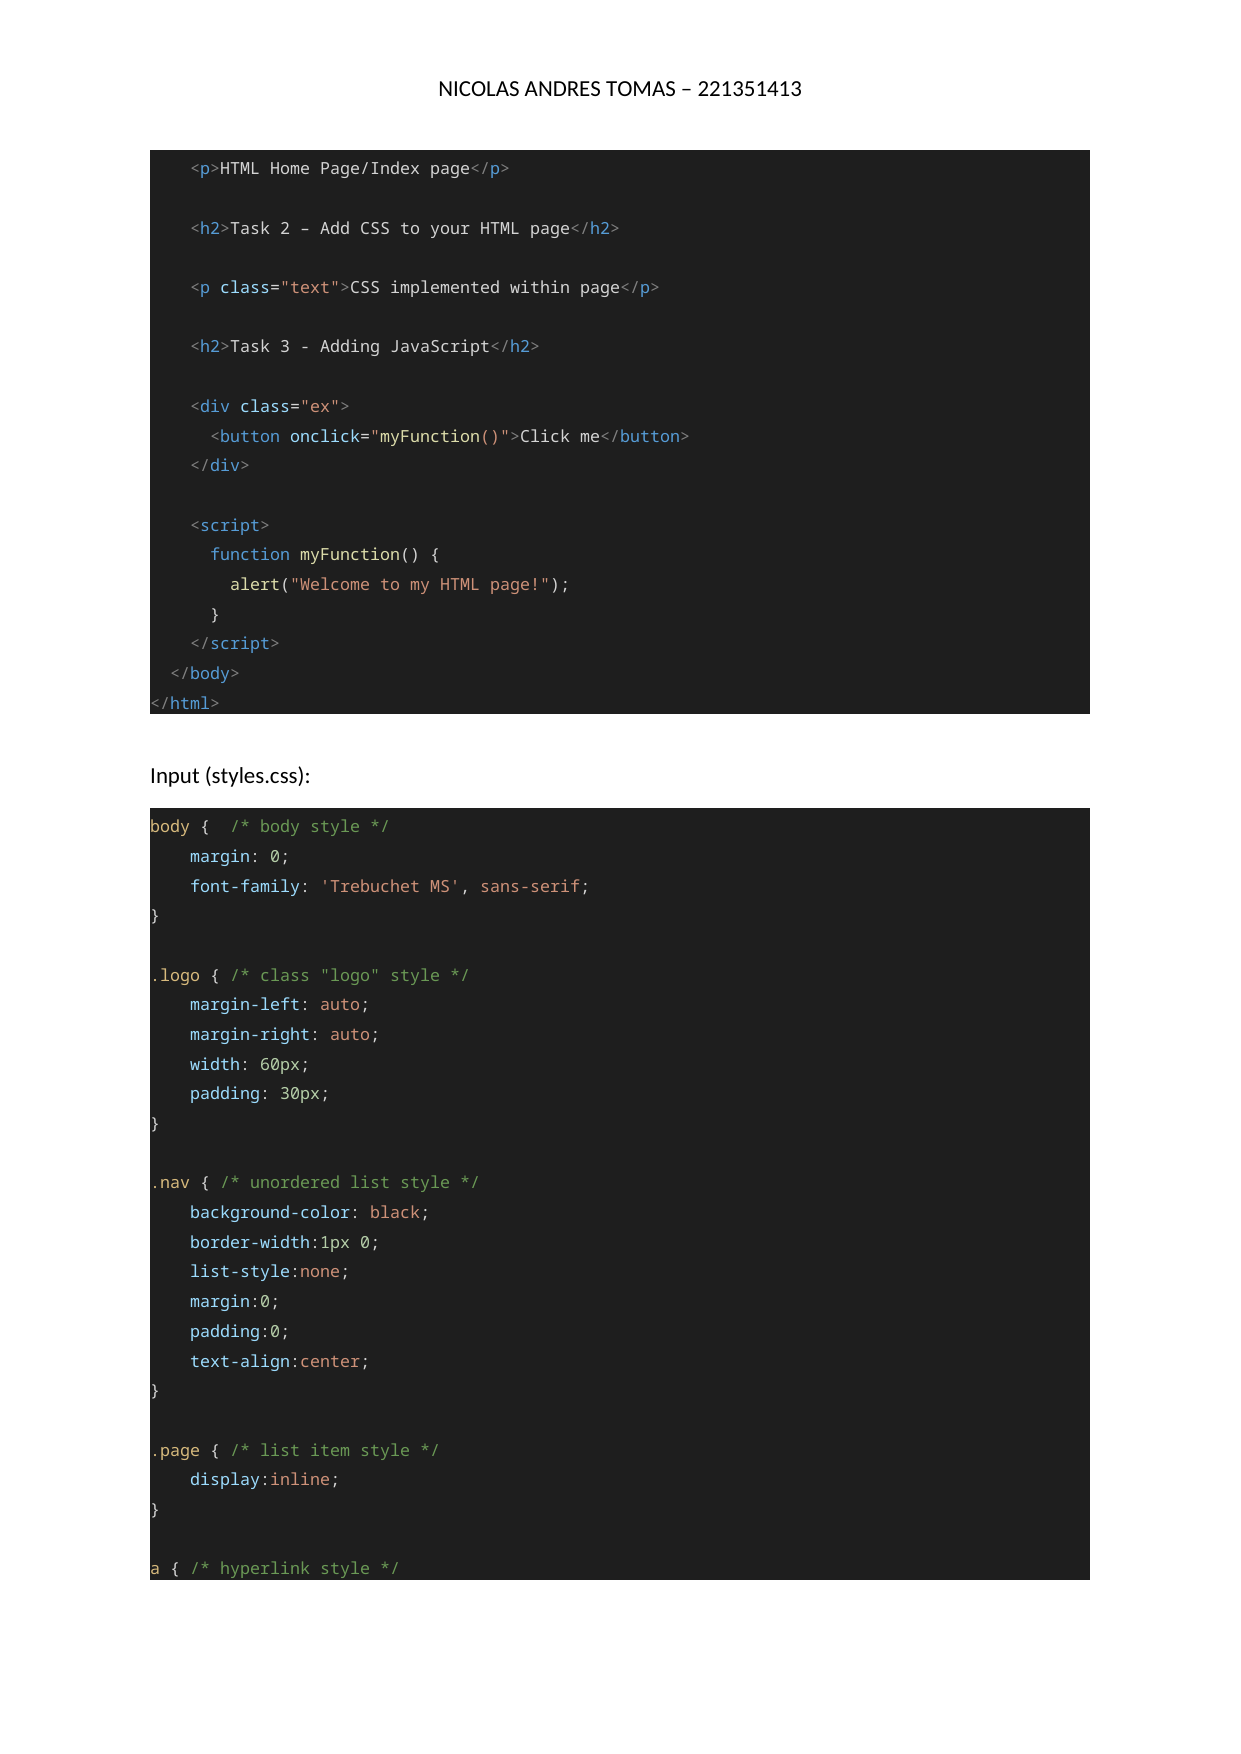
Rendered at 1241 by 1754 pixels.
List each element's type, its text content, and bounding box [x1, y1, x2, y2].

text } [150, 897, 1090, 927]
text .nav { /* unordered list style */ [150, 1164, 1090, 1194]
text <button onclick="myFunction()">Click me</button> [150, 417, 1090, 447]
text <p class="text">CSS implemented within page</p> [150, 269, 1090, 298]
text </script> [150, 625, 1090, 655]
text width: 60px; [150, 1045, 1090, 1075]
text <h2>Task 3 - Adding JavaScript</h2> [150, 328, 1090, 358]
text margin: 0; [150, 837, 1090, 867]
text } [150, 1372, 1090, 1402]
text text-align:center; [150, 1342, 1090, 1372]
text .logo { /* class "logo" style */ [150, 956, 1090, 986]
text margin:0; [150, 1283, 1090, 1312]
text Input (styles.css): [150, 761, 1090, 789]
text background-color: black; [150, 1194, 1090, 1223]
text display:inline; [150, 1461, 1090, 1491]
text body { /* body style */ [150, 808, 1090, 837]
text font-family: 'Trebuchet MS', sans-serif; [150, 867, 1090, 897]
text padding:0; [150, 1312, 1090, 1342]
text margin-left: auto; [150, 986, 1090, 1016]
text </div> [150, 447, 1090, 477]
text } [150, 1491, 1090, 1520]
text .page { /* list item style */ [150, 1431, 1090, 1461]
text a { /* hyperlink style */ [150, 1550, 1090, 1580]
text <div class="ex"> [150, 387, 1090, 417]
text </body> [150, 655, 1090, 684]
text <script> [150, 506, 1090, 536]
text alert("Welcome to my HTML page!"); [150, 566, 1090, 595]
text list-style:none; [150, 1253, 1090, 1283]
text <p>HTML Home Page/Index page</p> [150, 150, 1090, 180]
text } [150, 1105, 1090, 1134]
text </html> [150, 684, 1090, 714]
text border-width:1px 0; [150, 1223, 1090, 1253]
text padding: 30px; [150, 1075, 1090, 1105]
text margin-right: auto; [150, 1016, 1090, 1045]
text } [150, 595, 1090, 625]
text <h2>Task 2 – Add CSS to your HTML page</h2> [150, 209, 1090, 239]
text function myFunction() { [150, 536, 1090, 566]
